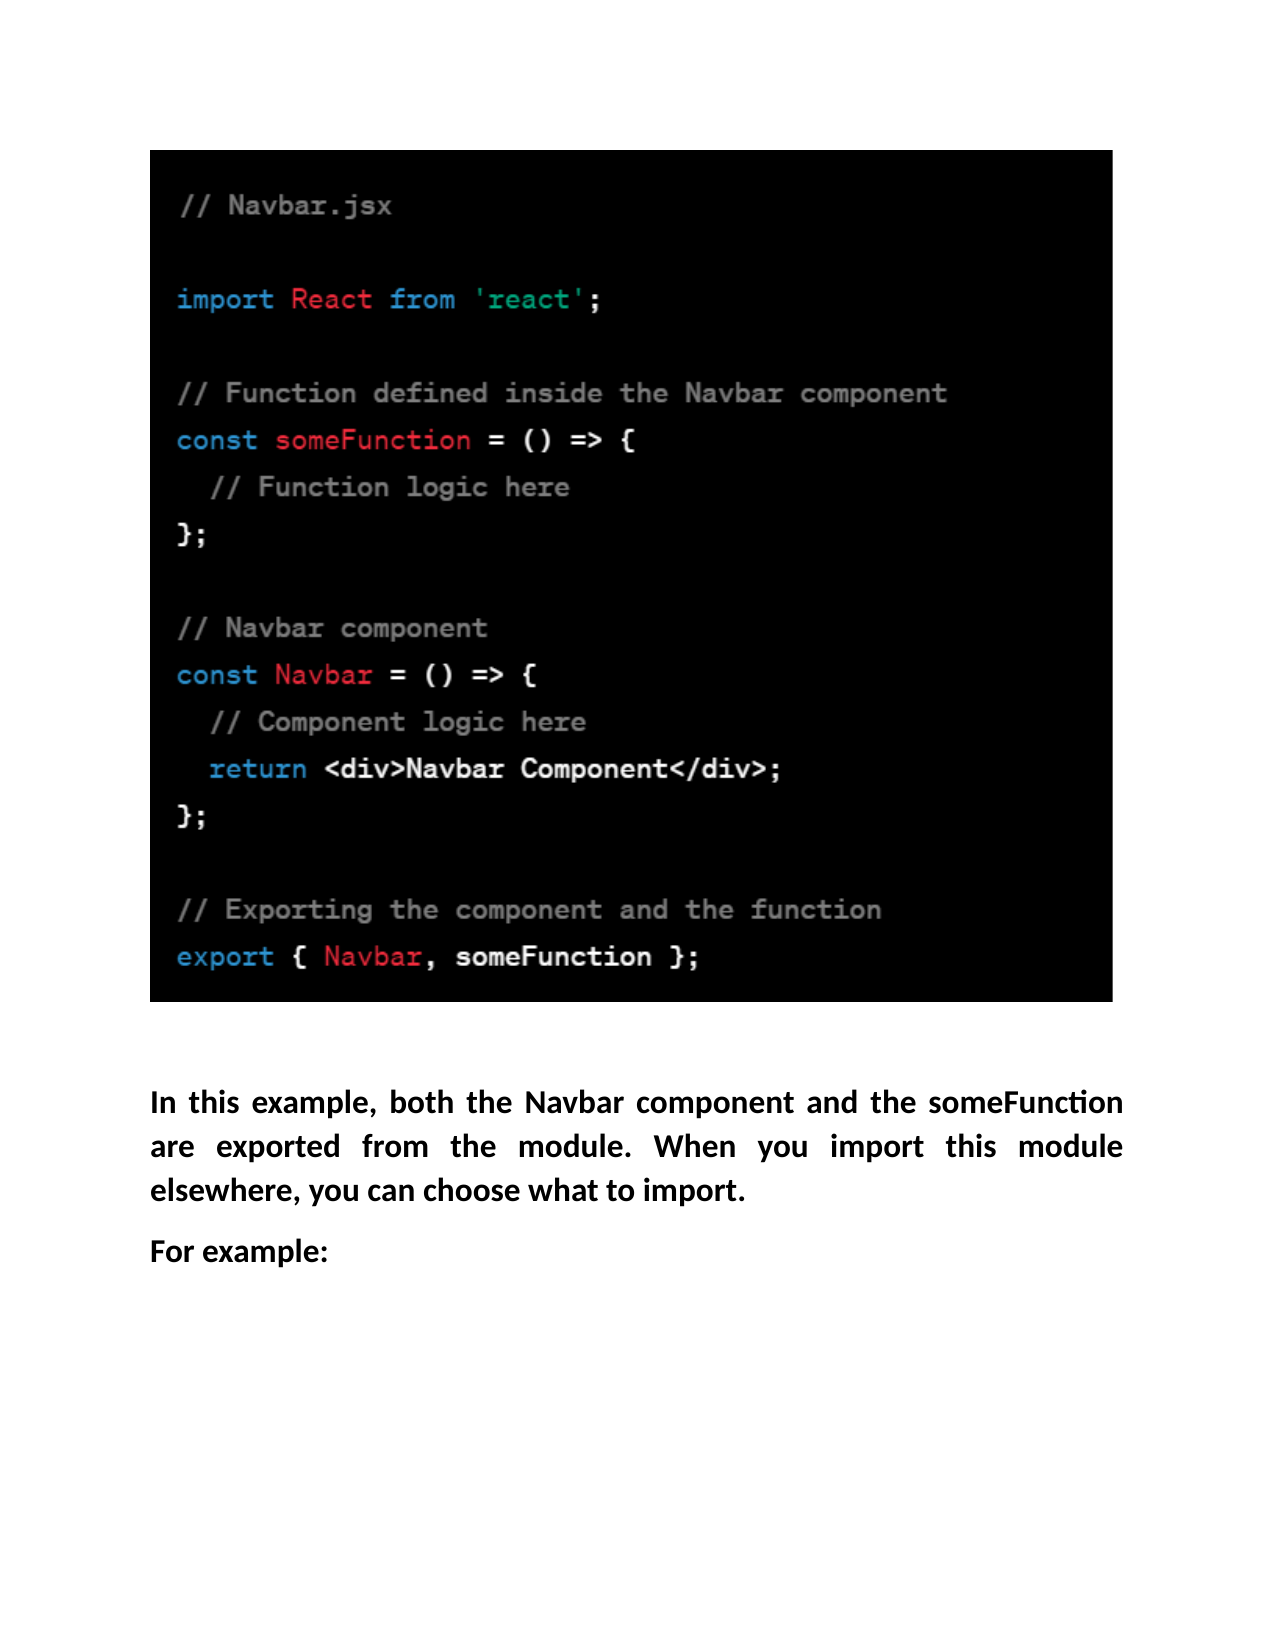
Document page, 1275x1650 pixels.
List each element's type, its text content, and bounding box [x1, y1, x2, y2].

text For example: [150, 1230, 1125, 1270]
picture [150, 150, 1113, 1002]
text In this example, both the Navbar component and the someFunction are exported from the module. When you import this module elsewhere, you can choose what to import. [150, 1081, 1125, 1210]
